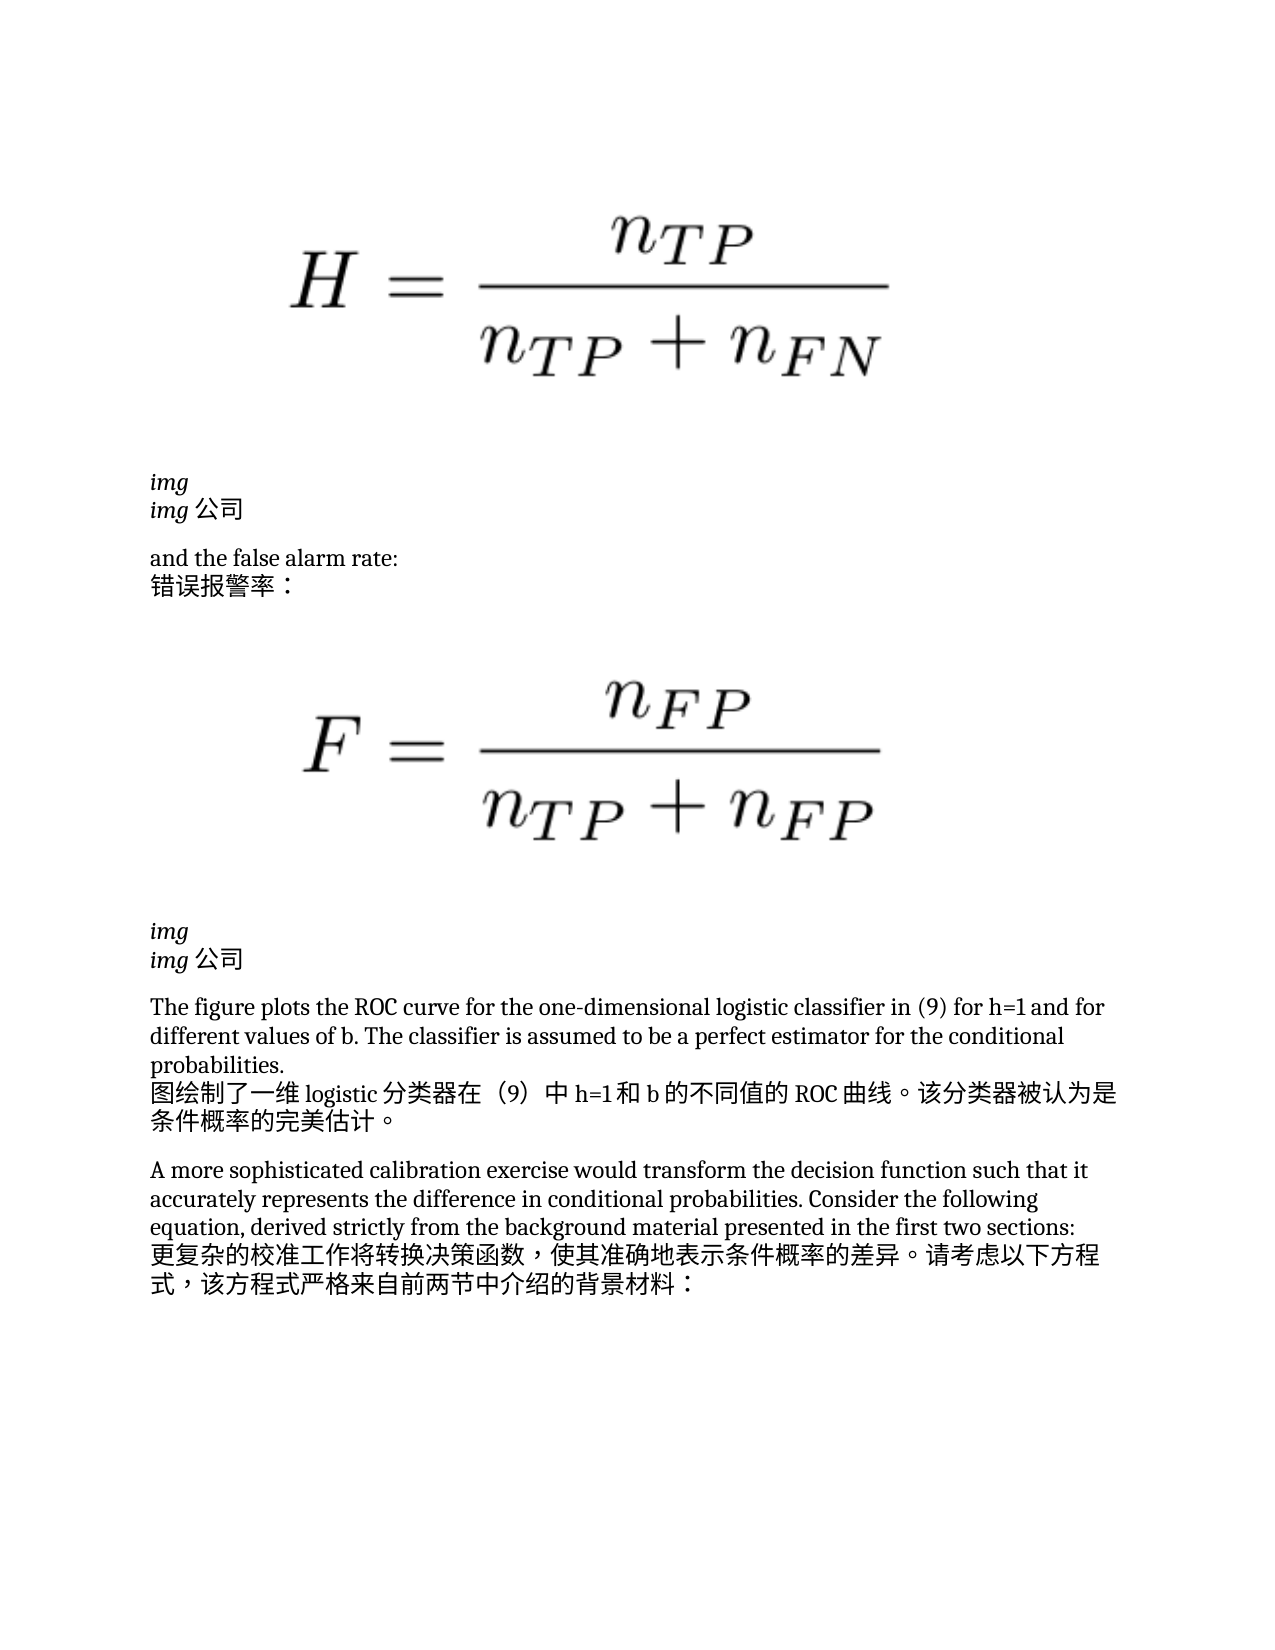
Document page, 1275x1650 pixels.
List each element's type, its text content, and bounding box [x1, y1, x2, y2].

text img img公司 [150, 468, 1125, 525]
text and the false alarm rate: 错误报警率： [150, 544, 1125, 601]
picture [168, 150, 1044, 447]
text img img公司 [150, 917, 1125, 974]
text The figure plots the ROC curve for the one-dimensional logistic classifier in (9) for h=1 and for different values of b. The classifier is assumed to be a perfect estimator for the conditional probabilities. 图绘制了一维logistic分类器在（9）中h=1和b的不同值的ROC曲线。该分类器被认为是条件概率的完美估计。 [150, 993, 1125, 1137]
picture [168, 620, 1044, 897]
text A more sophisticated calibration exercise would transform the decision function such that it accurately represents the difference in conditional probabilities. Consider the following equation, derived strictly from the background material presented in the first two sections: 更复杂的校准工作将转换决策函数，使其准确地表示条件概率的差异。请考虑以下方程式，该方程式严格来自前两节中介绍的背景材料： [150, 1156, 1125, 1299]
